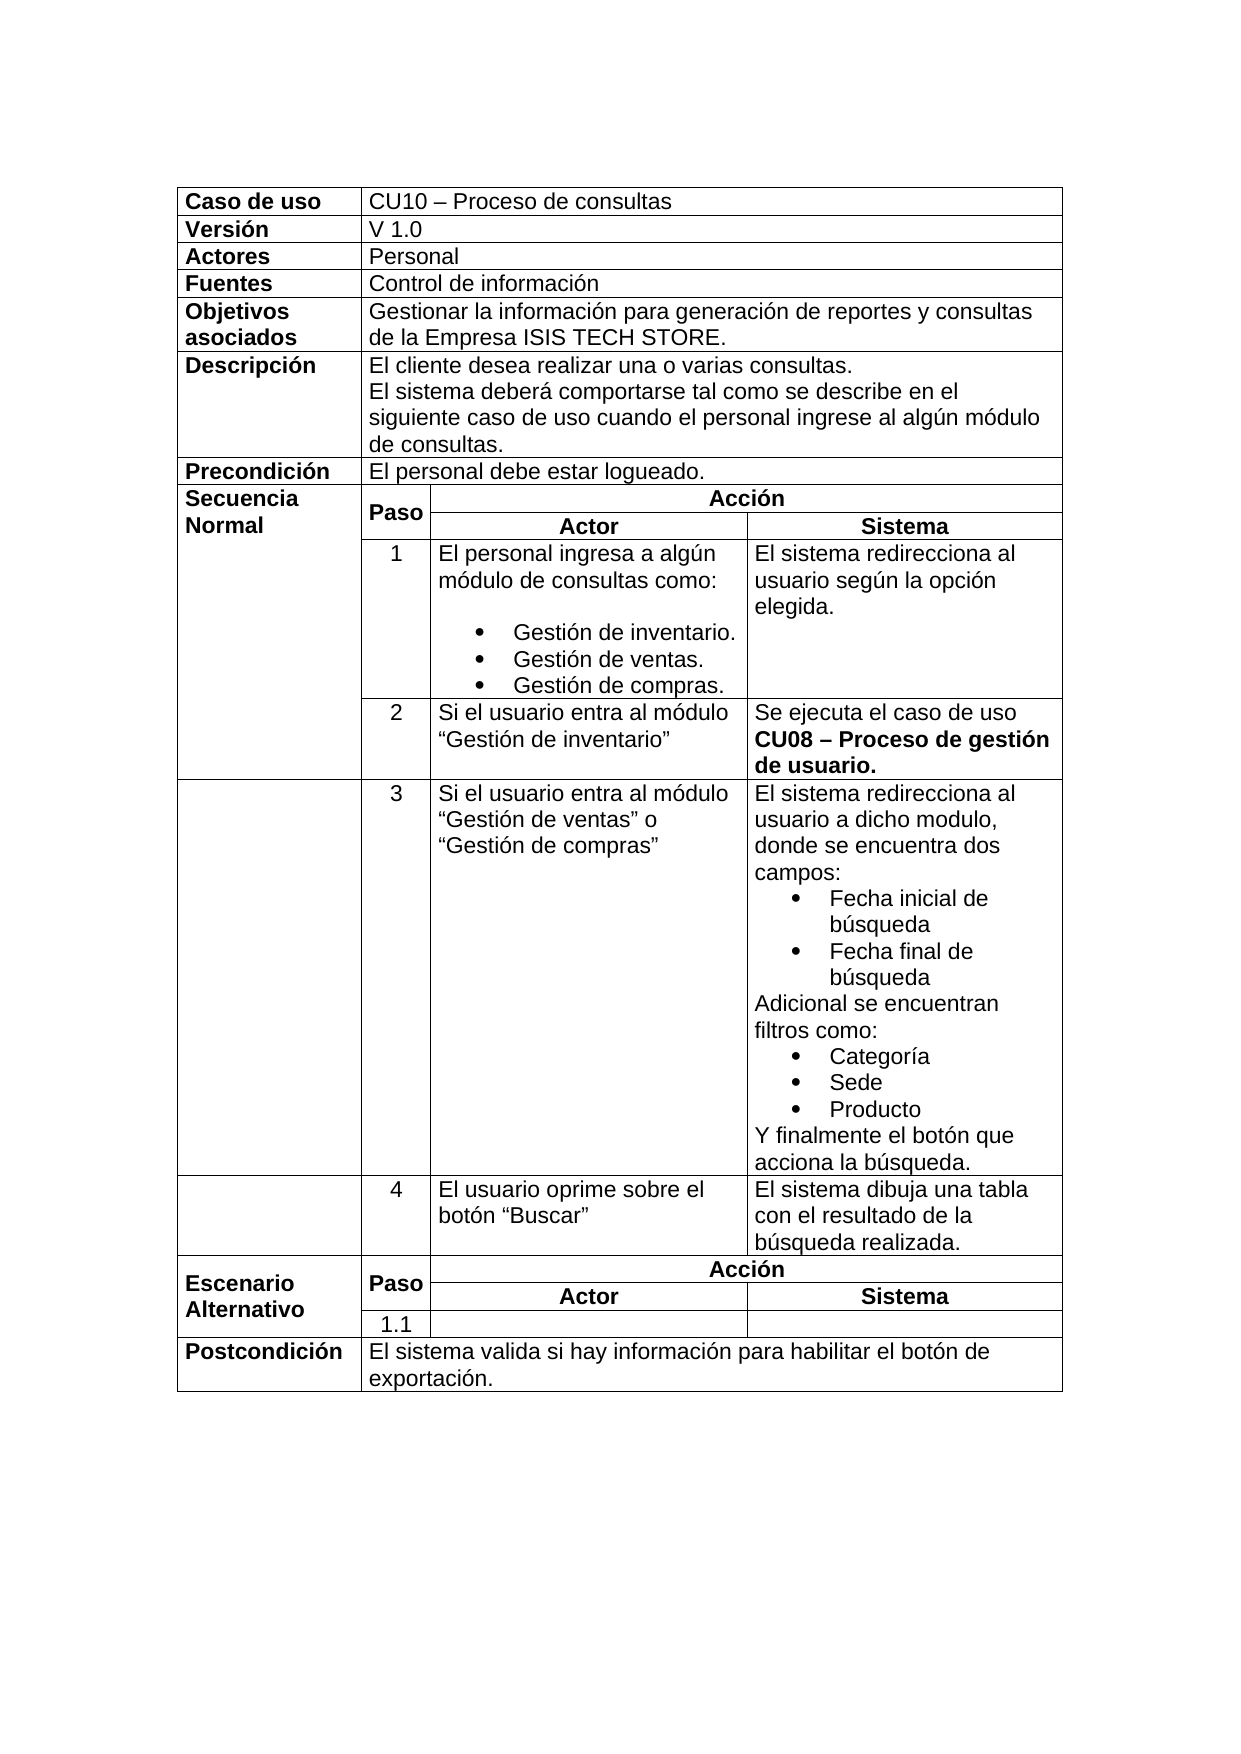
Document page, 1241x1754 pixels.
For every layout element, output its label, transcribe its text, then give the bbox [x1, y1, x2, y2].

table_cell Si el usuario entra al módulo “Gestión de inventario” [431, 699, 747, 778]
table_cell [178, 780, 361, 1175]
table_cell [748, 1311, 1062, 1337]
table_cell Paso [362, 485, 430, 539]
table_cell Objetivos asociados [178, 298, 361, 351]
table_cell 1.1 [362, 1311, 430, 1337]
table_cell Control de información [362, 270, 1062, 297]
table_cell 1 [362, 540, 430, 698]
table_cell [431, 1311, 747, 1337]
table_cell Sistema [748, 1283, 1062, 1310]
table_cell El usuario oprime sobre el botón “Buscar” [431, 1176, 747, 1255]
table_cell Escenario Alternativo [178, 1256, 361, 1337]
table_cell El sistema redirecciona al usuario a dicho modulo, donde se encuentra dos campos: Fecha inicial de búsqueda Fecha final de búsqueda Adicional se encuentran filtros como: Categoría Sede Producto Y finalmente el botón que acciona la búsqueda. [748, 780, 1062, 1175]
table_cell El personal debe estar logueado. [362, 458, 1062, 484]
table_cell El sistema redirecciona al usuario según la opción elegida. [748, 540, 1062, 698]
table_cell El personal ingresa a algún módulo de consultas como: Gestión de inventario. Gestión de ventas. Gestión de compras. [431, 540, 747, 698]
table_cell 3 [362, 780, 430, 1175]
table_cell Acción [431, 485, 1062, 512]
table_cell Actor [431, 513, 747, 539]
table_cell Personal [362, 243, 1062, 269]
table_cell Precondición [178, 458, 361, 484]
table_cell 4 [362, 1176, 430, 1255]
table_cell Acción [431, 1256, 1062, 1282]
table_cell Versión [178, 216, 361, 242]
table_cell Se ejecuta el caso de uso CU08 – Proceso de gestión de usuario. [748, 699, 1062, 778]
table_header Caso de uso [178, 188, 361, 214]
table_cell Actor [431, 1283, 747, 1310]
table_cell V 1.0 [362, 216, 1062, 242]
table_cell Actores [178, 243, 361, 269]
table_cell Secuencia Normal [178, 485, 361, 778]
table_cell Postcondición [178, 1338, 361, 1391]
table_cell El cliente desea realizar una o varias consultas. El sistema deberá comportarse tal como se describe en el siguiente caso de uso cuando el personal ingrese al algún módulo de consultas. [362, 352, 1062, 457]
table_cell [178, 1176, 361, 1255]
table_cell 2 [362, 699, 430, 778]
table_cell Gestionar la información para generación de reportes y consultas de la Empresa ISIS TECH STORE. [362, 298, 1062, 351]
table_header CU10 – Proceso de consultas [362, 188, 1062, 214]
table_cell Si el usuario entra al módulo “Gestión de ventas” o “Gestión de compras” [431, 780, 747, 1175]
table_cell Paso [362, 1256, 430, 1310]
table_cell Fuentes [178, 270, 361, 297]
table_cell Sistema [748, 513, 1062, 539]
table_cell El sistema dibuja una tabla con el resultado de la búsqueda realizada. [748, 1176, 1062, 1255]
table_cell Descripción [178, 352, 361, 457]
table_cell El sistema valida si hay información para habilitar el botón de exportación. [362, 1338, 1062, 1391]
